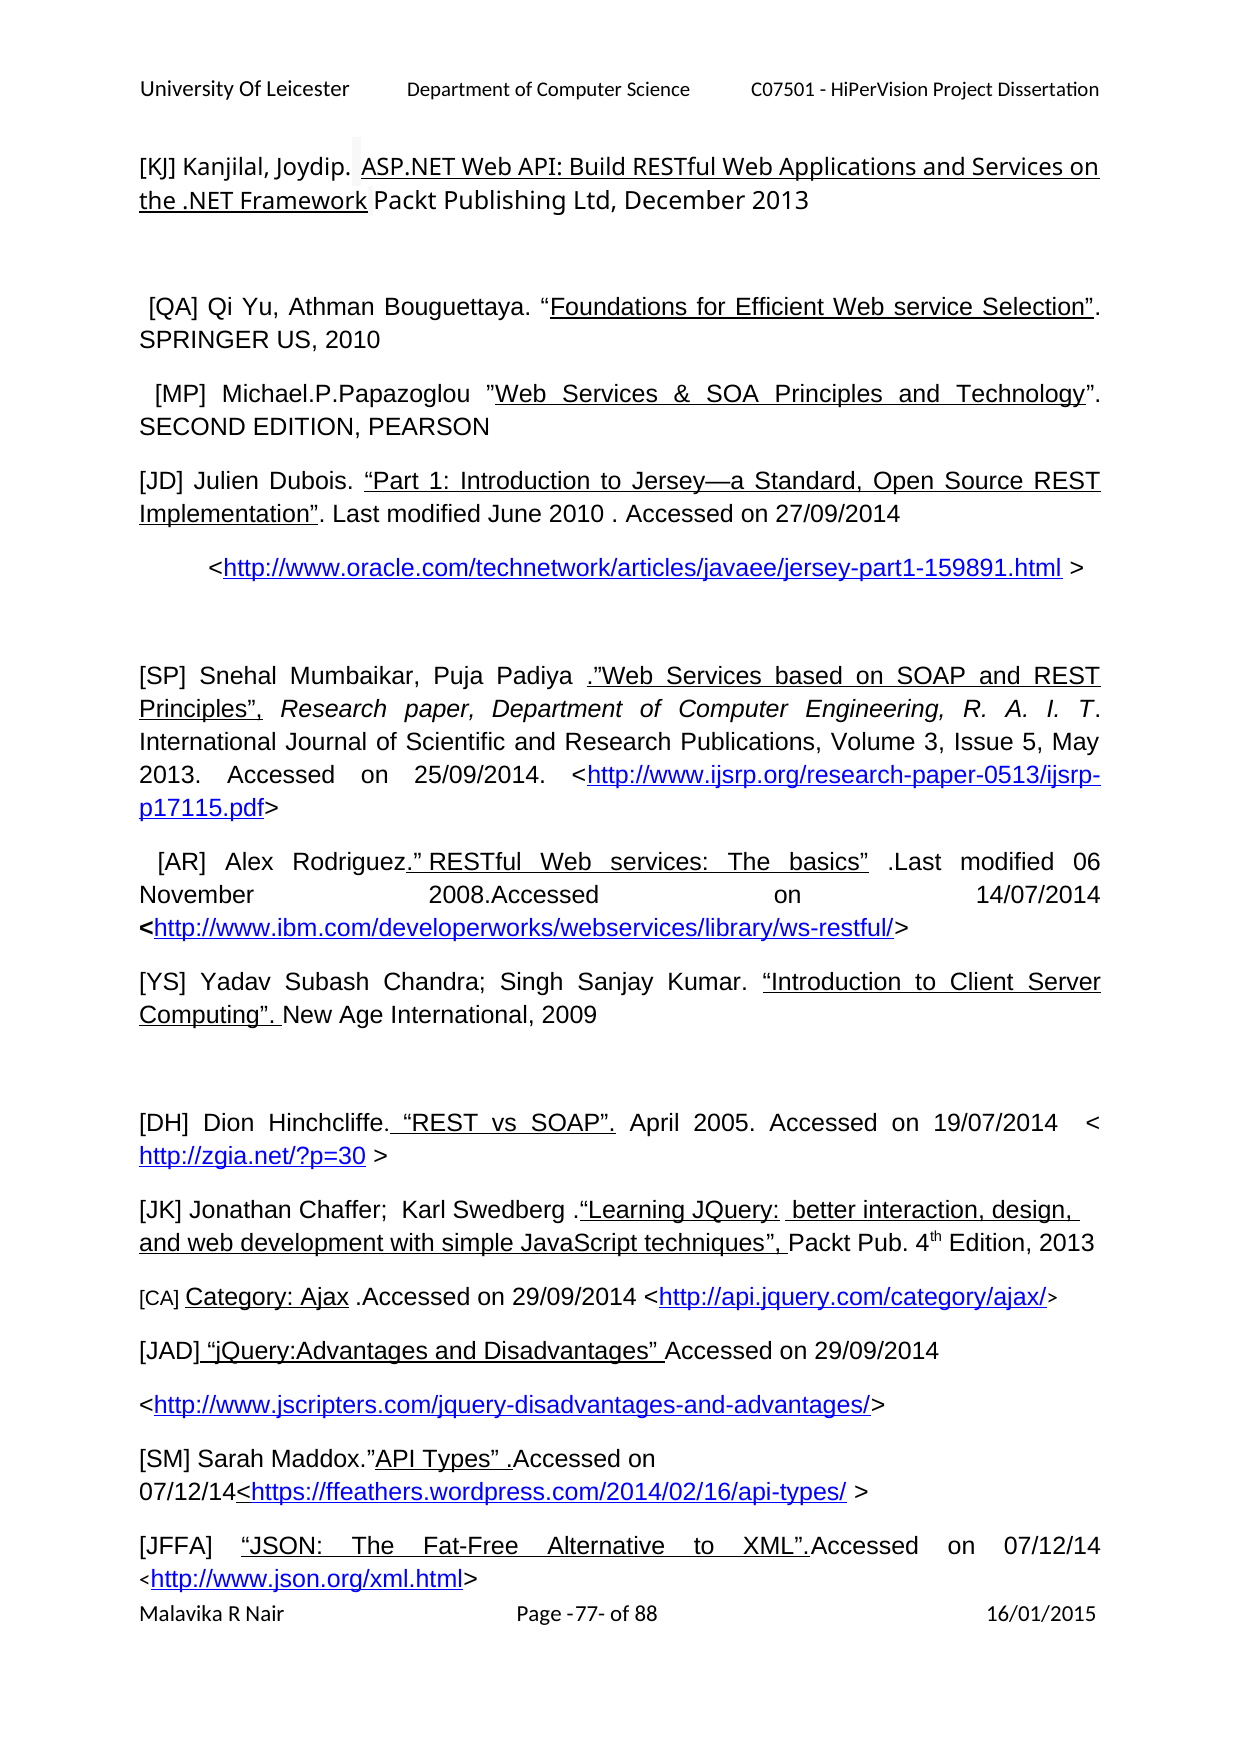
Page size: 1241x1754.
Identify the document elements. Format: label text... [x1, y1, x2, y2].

text [JD] Julien Dubois. “Part 1: Introduction to Jersey—a Standard, Open Source REST Implementation”. Last modified June 2010 . Accessed on 27/09/2014 [139, 466, 1101, 528]
text <http://www.oracle.com/technetwork/articles/javaee/jersey-part1-159891.html > [139, 553, 1101, 582]
text [JK] Jonathan Chaffer; Karl Swedberg .“Learning JQuery: better interaction, design, and web development with simple JavaScript techniques”, Packt Pub. 4th Edition, 2013 [139, 1195, 1101, 1257]
text [KJ] Kanjilal, Joydip. ASP.NET Web API: Build RESTful Web Applications and Services on the .NET Framework Packt Publishing Ltd, December 2013 [139, 150, 1101, 217]
text [AR] Alex Rodriguez.” RESTful Web services: The basics” .Last modified 06 November 2008.Accessed on 14/07/2014 <http://www.ibm.com/developerworks/webservices/library/ws-restful/> [139, 847, 1101, 942]
text <http://www.jscripters.com/jquery-disadvantages-and-advantages/> [139, 1390, 1101, 1419]
text [MP] Michael.P.Papazoglou ”Web Services & SOA Principles and Technology”. SECOND EDITION, PEARSON [139, 379, 1101, 441]
text [SM] Sarah Maddox.”API Types” .Accessed on 07/12/14<https://ffeathers.wordpress.com/2014/02/16/api-types/ > [139, 1444, 1101, 1506]
text [QA] Qi Yu, Athman Bouguettaya. “Foundations for Efficient Web service Selection”. SPRINGER US, 2010 [139, 292, 1101, 354]
text [JFFA] “JSON: The Fat-Free Alternative to XML”.Accessed on 07/12/14 <http://www.json.org/xml.html> [139, 1531, 1101, 1593]
text [JAD] “jQuery:Advantages and Disadvantages” Accessed on 29/09/2014 [139, 1336, 1101, 1365]
text [YS] Yadav Subash Chandra; Singh Sanjay Kumar. “Introduction to Client Server Computing”. New Age International, 2009 [139, 967, 1101, 1029]
text [SP] Snehal Mumbaikar, Puja Padiya .”Web Services based on SOAP and REST Principles”, Research paper, Department of Computer Engineering, R. A. I. T. International Journal of Scientific and Research Publications, Volume 3, Issue 5, May 2013. Accessed on 25/09/2014. <http://www.ijsrp.org/research-paper-0513/ijsrp-p17115.pdf> [139, 661, 1101, 822]
text [CA] Category: Ajax .Accessed on 29/09/2014 <http://api.jquery.com/category/ajax/> [139, 1282, 1101, 1311]
text [DH] Dion Hinchcliffe. “REST vs SOAP”. April 2005. Accessed on 19/07/2014 < http://zgia.net/?p=30 > [139, 1108, 1101, 1170]
